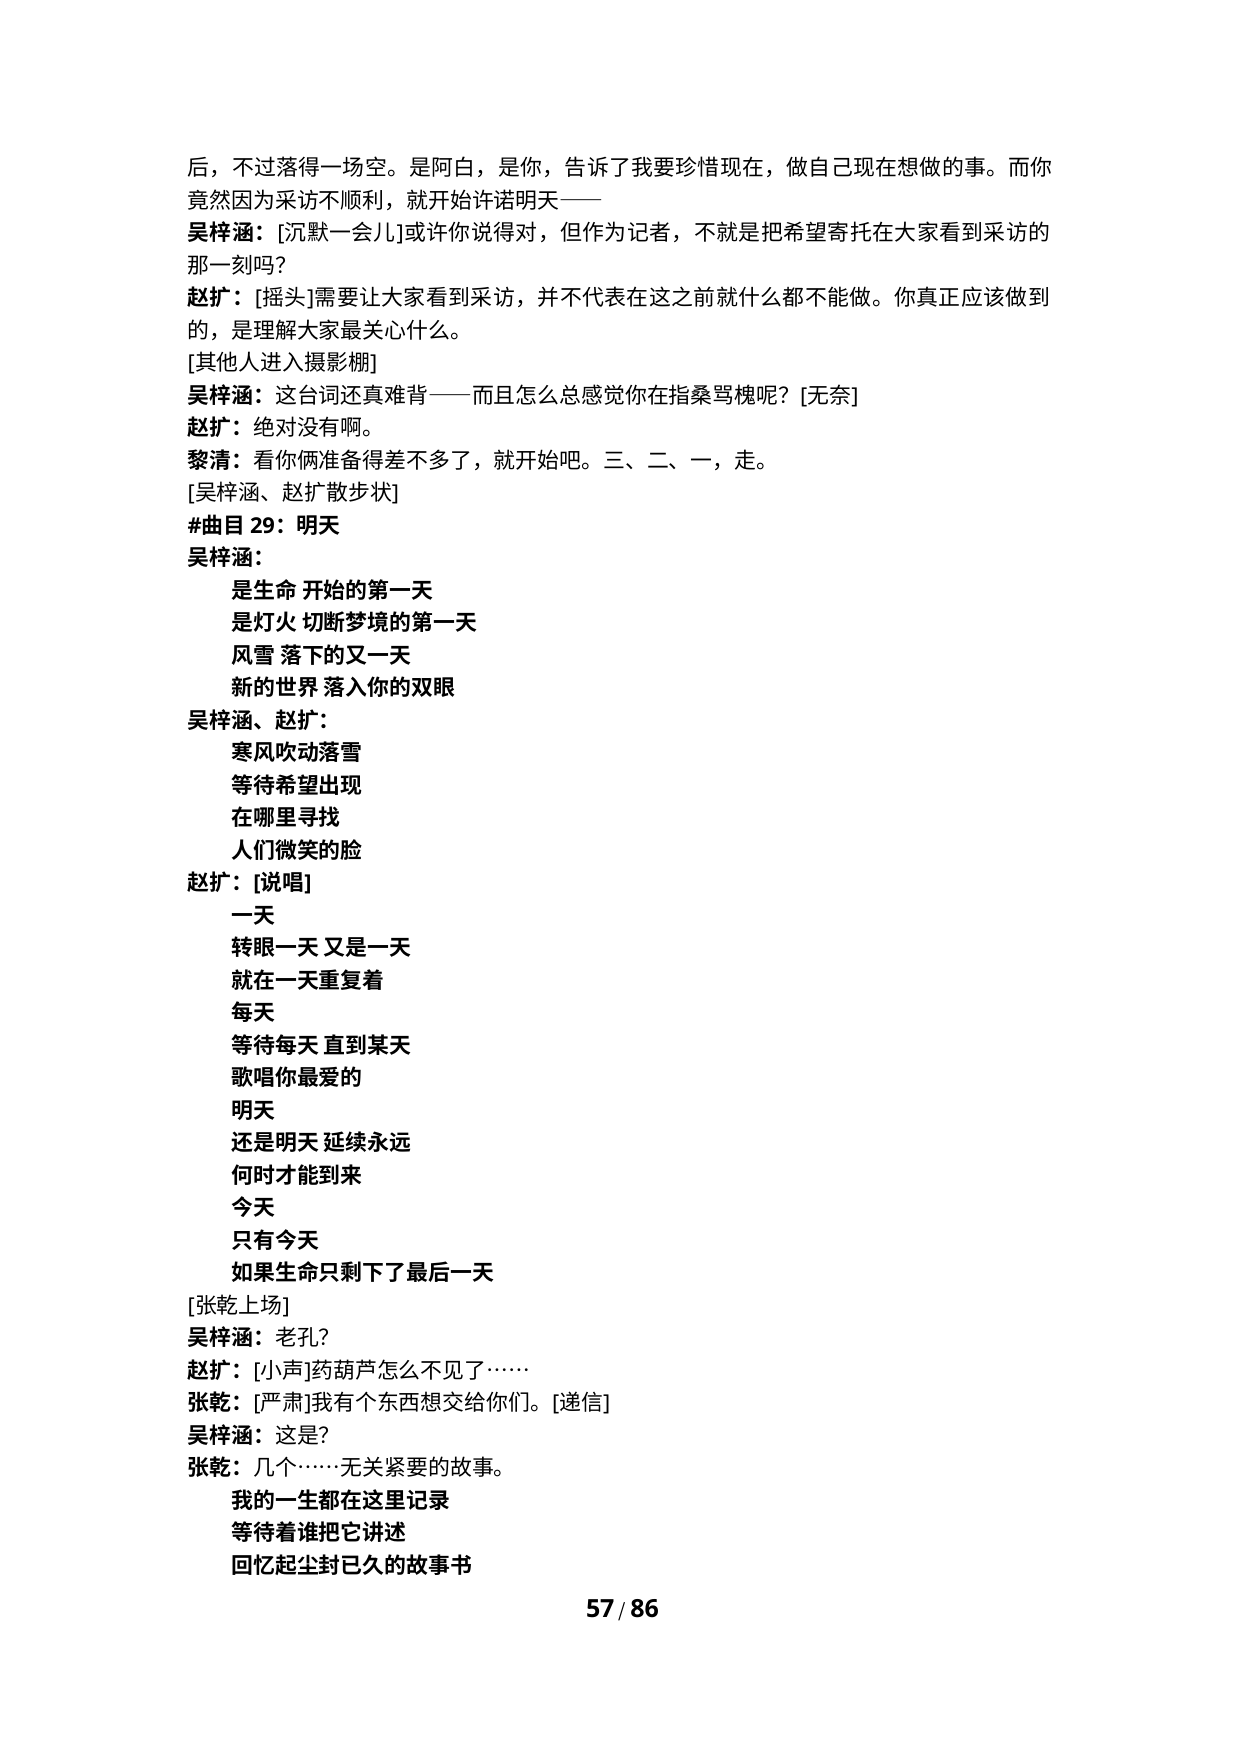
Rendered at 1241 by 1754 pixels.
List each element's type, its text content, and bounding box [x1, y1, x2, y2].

text 每天 [231, 995, 1053, 1027]
text 吴梓涵、赵扩： [187, 702, 1053, 735]
text 张乾：[严肃]我有个东西想交给你们。[递信] [187, 1385, 1053, 1417]
text 赵扩：[摇头]需要让大家看到采访，并不代表在这之前就什么都不能做。你真正应该做到的，是理解大家最关心什么。 [187, 280, 1053, 345]
text 今天 [231, 1190, 1053, 1222]
text 等待每天 直到某天 [231, 1027, 1053, 1060]
text #曲目29：明天 [187, 507, 1053, 540]
text 我的一生都在这里记录 [231, 1482, 1053, 1515]
text 如果生命只剩下了最后一天 [231, 1255, 1053, 1287]
text 新的世界 落入你的双眼 [231, 670, 1053, 702]
text 何时才能到来 [231, 1157, 1053, 1190]
text 人们微笑的脸 [231, 832, 1053, 865]
text 回忆起尘封已久的故事书 [231, 1547, 1053, 1580]
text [187, 150, 1053, 215]
text 就在一天重复着 [231, 962, 1053, 995]
text 黎清：看你俩准备得差不多了，就开始吧。三、二、一，走。 [187, 442, 1053, 475]
text 是生命 开始的第一天 [231, 572, 1053, 605]
text 吴梓涵：这台词还真难背——而且怎么总感觉你在指桑骂槐呢？[无奈] [187, 377, 1053, 410]
text 寒风吹动落雪 [231, 735, 1053, 767]
text 只有今天 [231, 1222, 1053, 1255]
text 明天 [231, 1092, 1053, 1125]
text 歌唱你最爱的 [231, 1060, 1053, 1092]
text 在哪里寻找 [231, 800, 1053, 832]
text 吴梓涵：老孔？ [187, 1320, 1053, 1352]
text 吴梓涵： [187, 540, 1053, 572]
text 转眼一天 又是一天 [231, 930, 1053, 962]
text 等待希望出现 [231, 767, 1053, 800]
text 张乾：几个……无关紧要的故事。 [187, 1450, 1053, 1482]
text 吴梓涵：[沉默一会儿]或许你说得对，但作为记者，不就是把希望寄托在大家看到采访的那一刻吗？ [187, 215, 1053, 280]
text 一天 [231, 897, 1053, 930]
text 是灯火 切断梦境的第一天 [231, 605, 1053, 637]
text [其他人进入摄影棚] [187, 345, 1053, 377]
text 吴梓涵：这是？ [187, 1417, 1053, 1450]
text 还是明天 延续永远 [231, 1125, 1053, 1157]
text [吴梓涵、赵扩散步状] [187, 475, 1053, 507]
text 赵扩：[说唱] [187, 865, 1053, 897]
text 赵扩：绝对没有啊。 [187, 410, 1053, 442]
text 等待着谁把它讲述 [231, 1515, 1053, 1547]
text 赵扩：[小声]药葫芦怎么不见了…… [187, 1352, 1053, 1385]
text [张乾上场] [187, 1287, 1053, 1320]
text 风雪 落下的又一天 [231, 637, 1053, 670]
